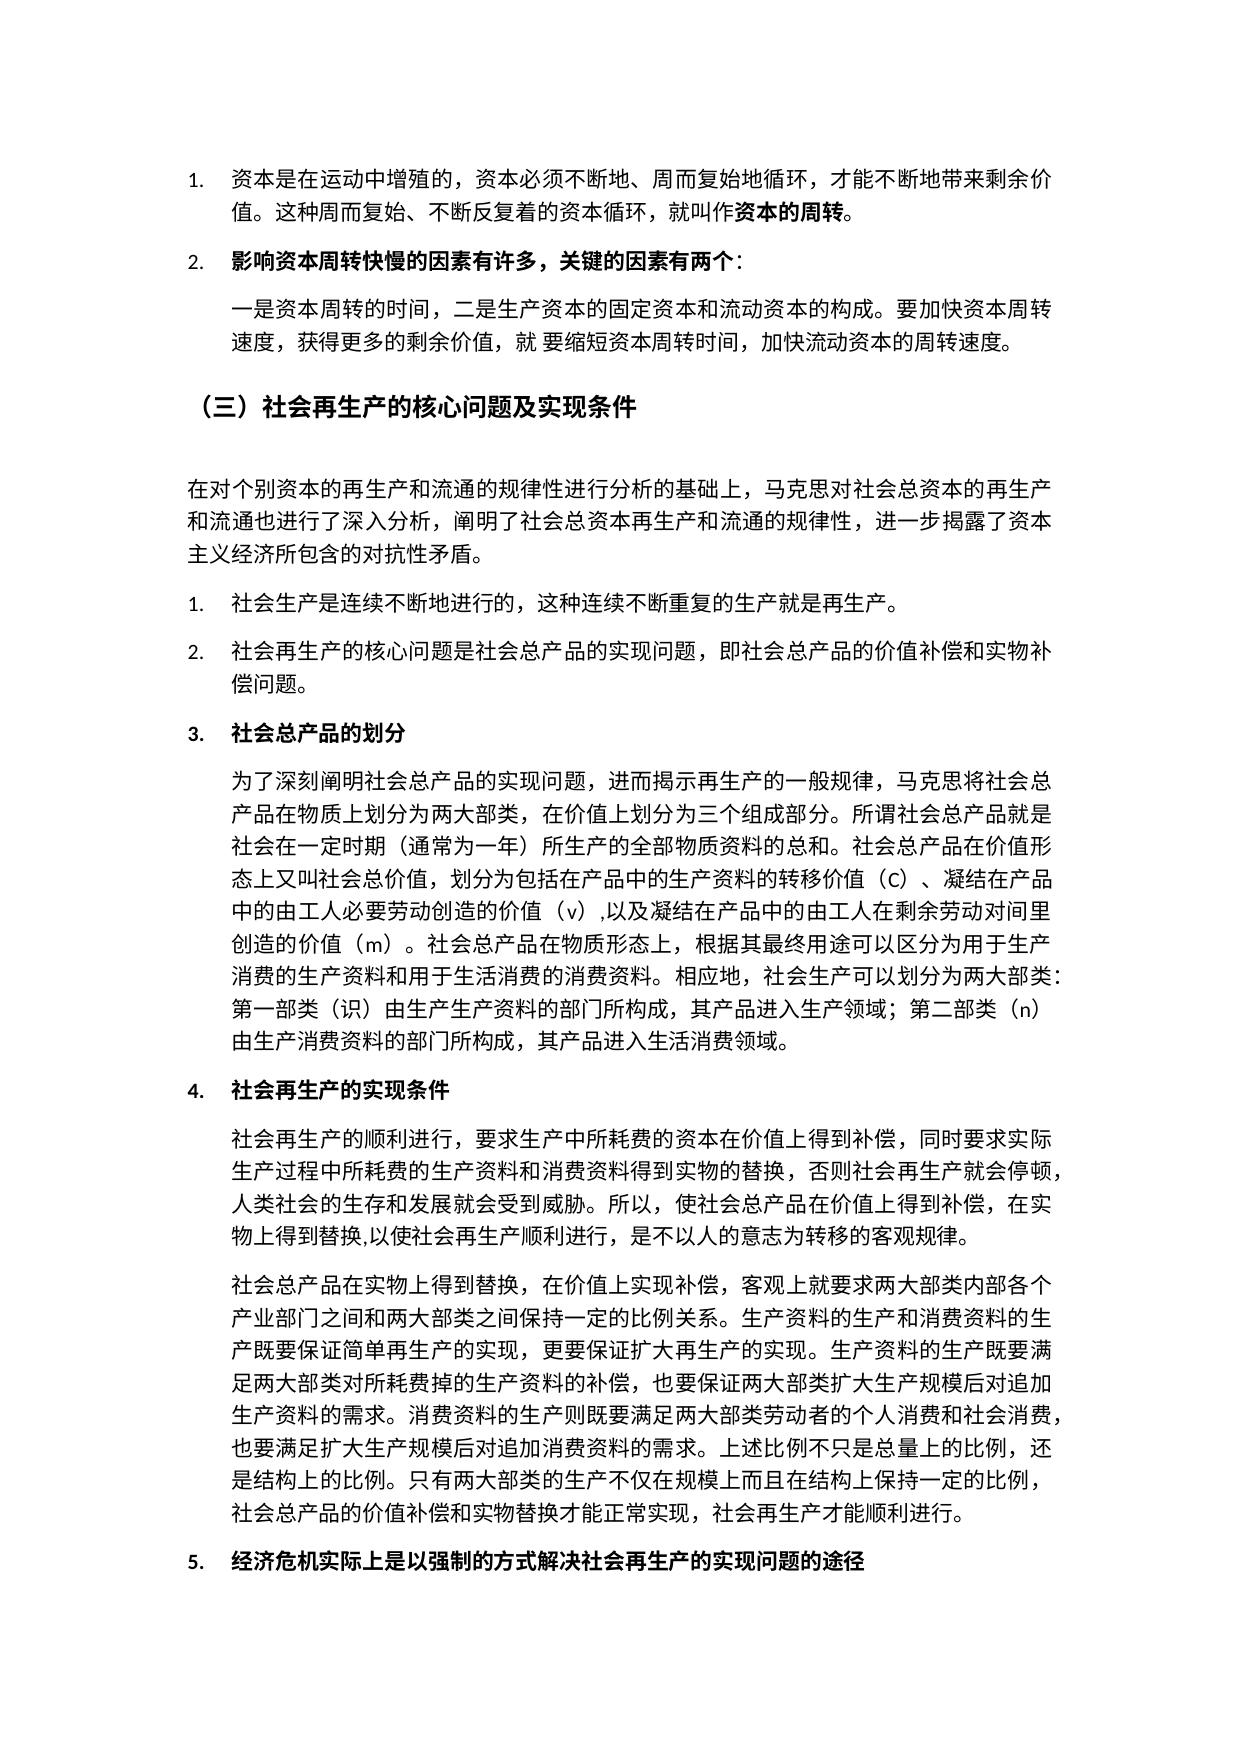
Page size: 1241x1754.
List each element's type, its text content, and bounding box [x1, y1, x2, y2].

list 资本是在运动中增殖的，资本必须不断地、周而复始地循环，才能不断地带来剩余价值。这种周而复始、不断反复着的资本循环，就叫作资本的周转。 [187, 162, 1053, 227]
list 一是资本周转的时间，二是生产资本的固定资本和流动资本的构成。要加快资本周转速度，获得更多的剩余价值，就 要缩短资本周转时间，加快流动资本的周转速度。 [231, 292, 1053, 357]
list 为了深刻阐明社会总产品的实现问题，进而揭示再生产的一般规律，马克思将社会总产品在物质上划分为两大部类，在价值上划分为三个组成部分。所谓社会总产品就是社会在一定时期（通常为一年）所生产的全部物质资料的总和。社会总产品在价值形态上又叫社会总价值，划分为包括在产品中的生产资料的转移价值（C）、凝结在产品中的由工人必要劳动创造的价值（v）,以及凝结在产品中的由工人在剩余劳动对间里创造的价值（m）。社会总产品在物质形态上，根据其最终用途可以区分为用于生产消费的生产资料和用于生活消费的消费资料。相应地，社会生产可以划分为两大部类：第一部类（识）由生产生产资料的部门所构成，其产品进入生产领域；第二部类（n）由生产消费资料的部门所构成，其产品进入生活消费领域。 [231, 764, 1053, 1056]
list 影响资本周转快慢的因素有许多，关键的因素有两个： [187, 243, 1053, 276]
text 在对个别资本的再生产和流通的规律性进行分析的基础上，马克思对社会总资本的再生产和流通也进行了深入分析，阐明了社会总资本再生产和流通的规律性，进一步揭露了资本主义经济所包含的对抗性矛盾。 [187, 471, 1053, 569]
list 社会再生产的实现条件 [187, 1073, 1053, 1105]
list 社会总产品的划分 [187, 715, 1053, 748]
list 社会再生产的顺利进行，要求生产中所耗费的资本在价值上得到补偿，同时要求实际生产过程中所耗费的生产资料和消费资料得到实物的替换，否则社会再生产就会停顿，人类社会的生存和发展就会受到威胁。所以，使社会总产品在价值上得到补偿，在实物上得到替换,以使社会再生产顺利进行，是不以人的意志为转移的客观规律。 [231, 1121, 1053, 1251]
subtitle （三）社会再生产的核心问题及实现条件 [187, 373, 1053, 438]
list 社会再生产的核心问题是社会总产品的实现问题，即社会总产品的价值补偿和实物补偿问题。 [187, 634, 1053, 699]
list 社会总产品在实物上得到替换，在价值上实现补偿，客观上就要求两大部类内部各个产业部门之间和两大部类之间保持一定的比例关系。生产资料的生产和消费资料的生产既要保证简单再生产的实现，更要保证扩大再生产的实现。生产资料的生产既要满足两大部类对所耗费掉的生产资料的补偿，也要保证两大部类扩大生产规模后对追加生产资料的需求。消费资料的生产则既要满足两大部类劳动者的个人消费和社会消费，也要满足扩大生产规模后对追加消费资料的需求。上述比例不只是总量上的比例，还是结构上的比例。只有两大部类的生产不仅在规模上而且在结构上保持一定的比例，社会总产品的价值补偿和实物替换才能正常实现，社会再生产才能顺利进行。 [231, 1268, 1053, 1528]
list 社会生产是连续不断地进行的，这种连续不断重复的生产就是再生产。 [187, 585, 1053, 618]
list 经济危机实际上是以强制的方式解决社会再生产的实现问题的途径 [187, 1544, 1053, 1576]
